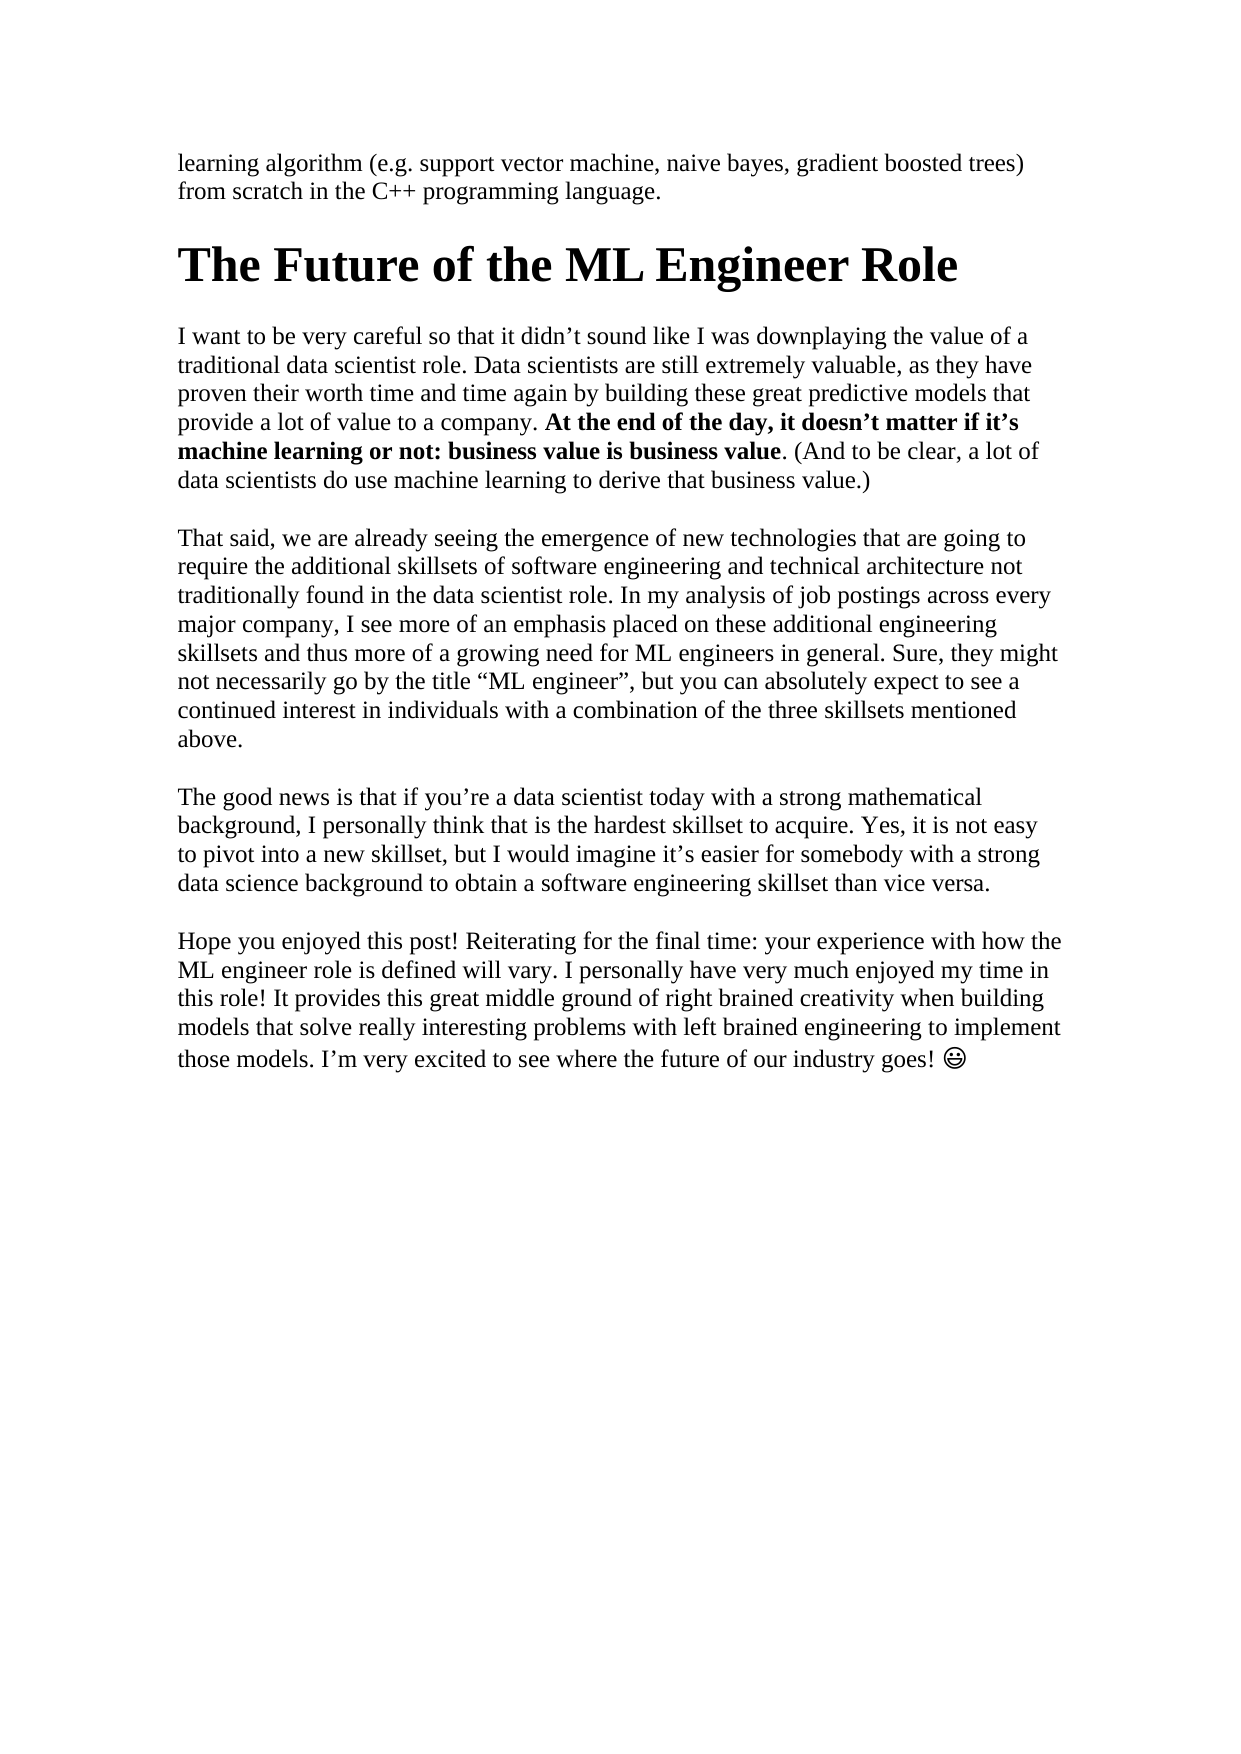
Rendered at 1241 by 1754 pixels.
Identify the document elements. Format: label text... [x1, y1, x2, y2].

text I want to be very careful so that it didn’t sound like I was downplaying the value of a traditional data scientist role. Data scientists are still extremely valuable, as they have proven their worth time and time again by building these great predictive models that provide a lot of value to a company. At the end of the day, it doesn’t matter if it’s machine learning or not: business value is business value. (And to be clear, a lot of data scientists do use machine learning to derive that business value.) [177, 321, 1063, 493]
text The good news is that if you’re a data scientist today with a strong mathematical background, I personally think that is the hardest skillset to acquire. Yes, it is not easy to pivot into a new skillset, but I would imagine it’s easier for somebody with a strong data science background to obtain a software engineering skillset than vice versa. [177, 782, 1063, 897]
text That said, we are already seeing the emergence of new technologies that are going to require the additional skillsets of software engineering and technical architecture not traditionally found in the data scientist role. In my analysis of job postings across every major company, I see more of an emphasis placed on these additional engineering skillsets and thus more of a growing need for ML engineers in general. Sure, they might not necessarily go by the title “ML engineer”, but you can absolutely expect to see a continued interest in individuals with a combination of the three skillsets mentioned above. [177, 523, 1063, 753]
text The Future of the ML Engineer Role [177, 234, 1063, 292]
text Hope you enjoyed this post! Reiterating for the final time: your experience with how the ML engineer role is defined will vary. I personally have very much enjoyed my time in this role! It provides this great middle ground of right brained creativity when building models that solve really interesting problems with left brained engineering to implement those models. I’m very excited to see where the future of our industry goes! 😃 [177, 926, 1063, 1075]
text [177, 148, 1063, 205]
